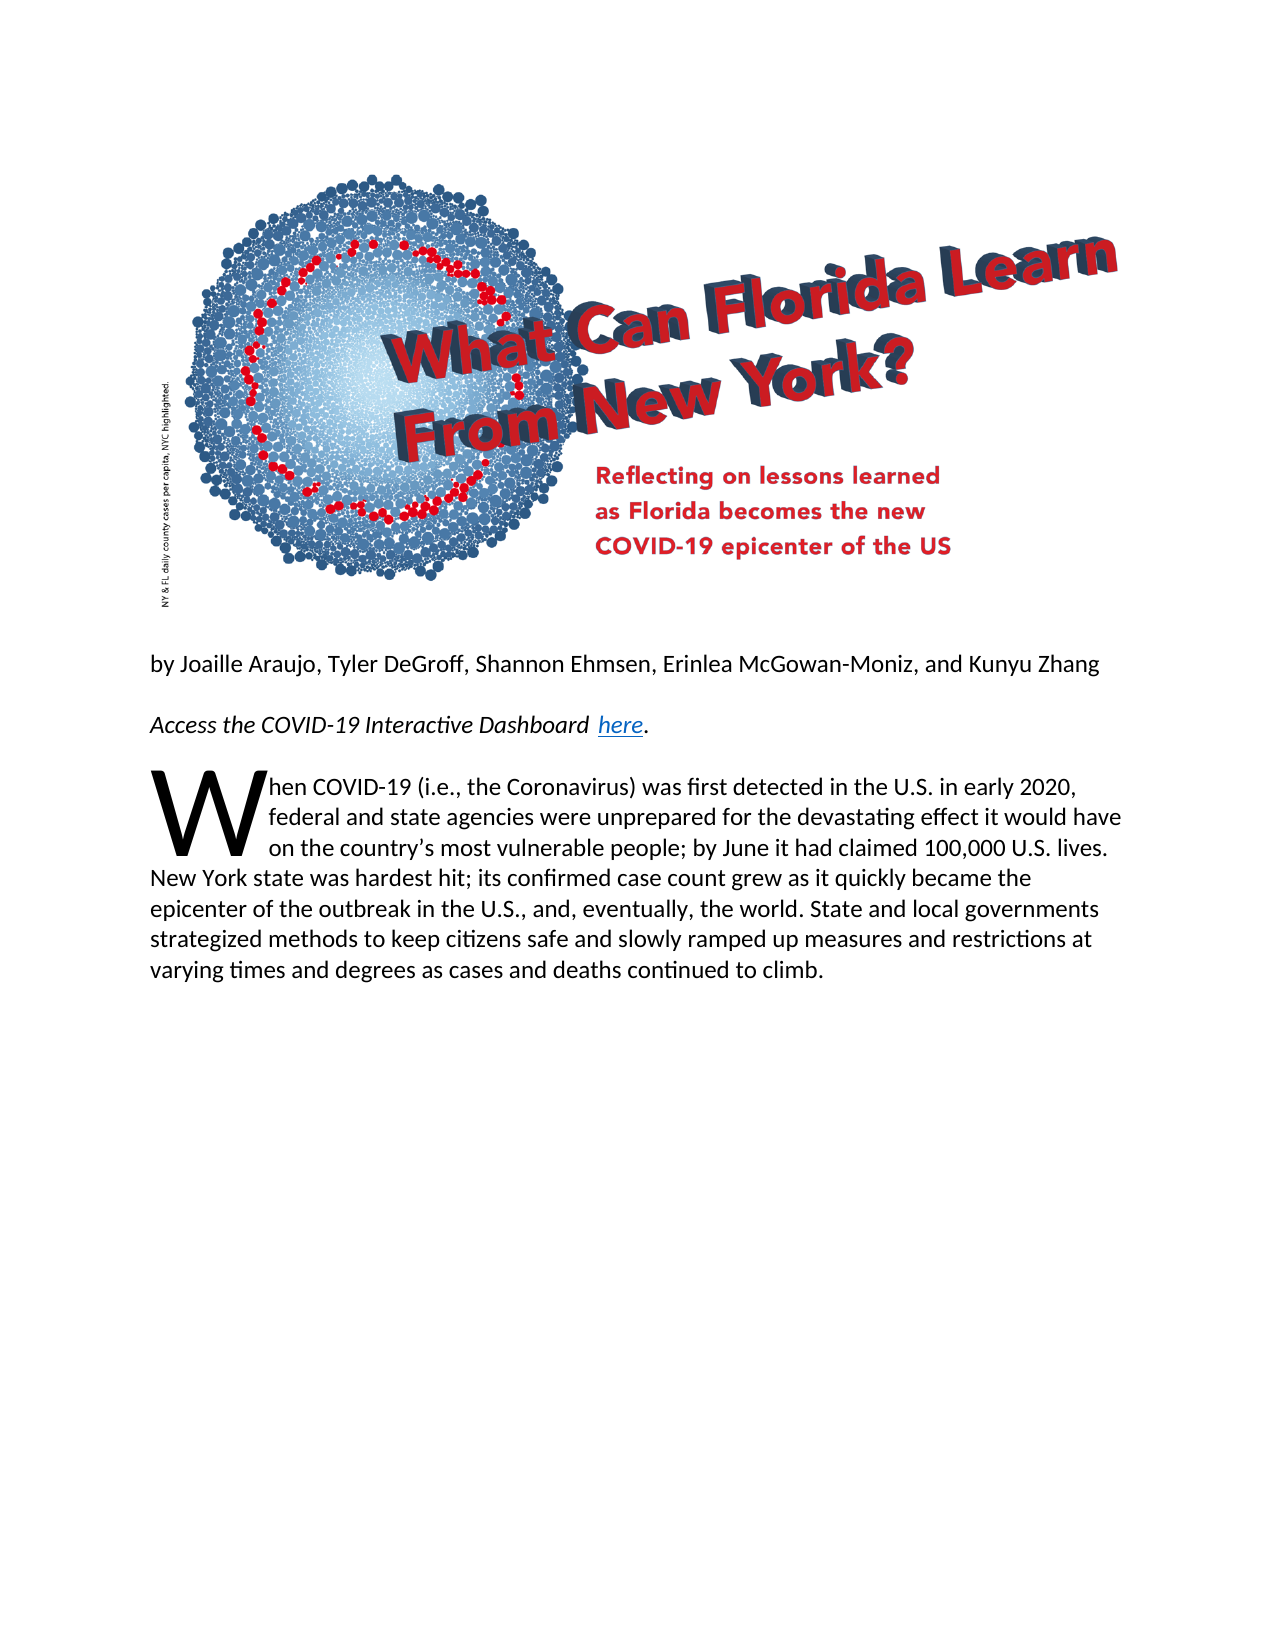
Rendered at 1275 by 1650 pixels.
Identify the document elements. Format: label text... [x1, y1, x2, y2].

text hen COVID-19 (i.e., the Coronavirus) was first detected in the U.S. in early 2020, federal and state agencies were unprepared for the devastating effect it would have on the country’s most vulnerable people; by June it had claimed 100,000 U.S. lives. New York state was hardest hit; its confirmed case count grew as it quickly became the epicenter of the outbreak in the U.S., and, eventually, the world. State and local governments strategized methods to keep citizens safe and slowly ramped up measures and restrictions at varying times and degrees as cases and deaths continued to climb. [150, 771, 1125, 984]
text Access the COVID-19 Interactive Dashboard here. [150, 709, 1125, 740]
picture [150, 150, 1125, 618]
text by Joaille Araujo, Tyler DeGroff, Shannon Ehmsen, Erinlea McGowan-Moniz, and Kunyu Zhang [150, 648, 1125, 679]
